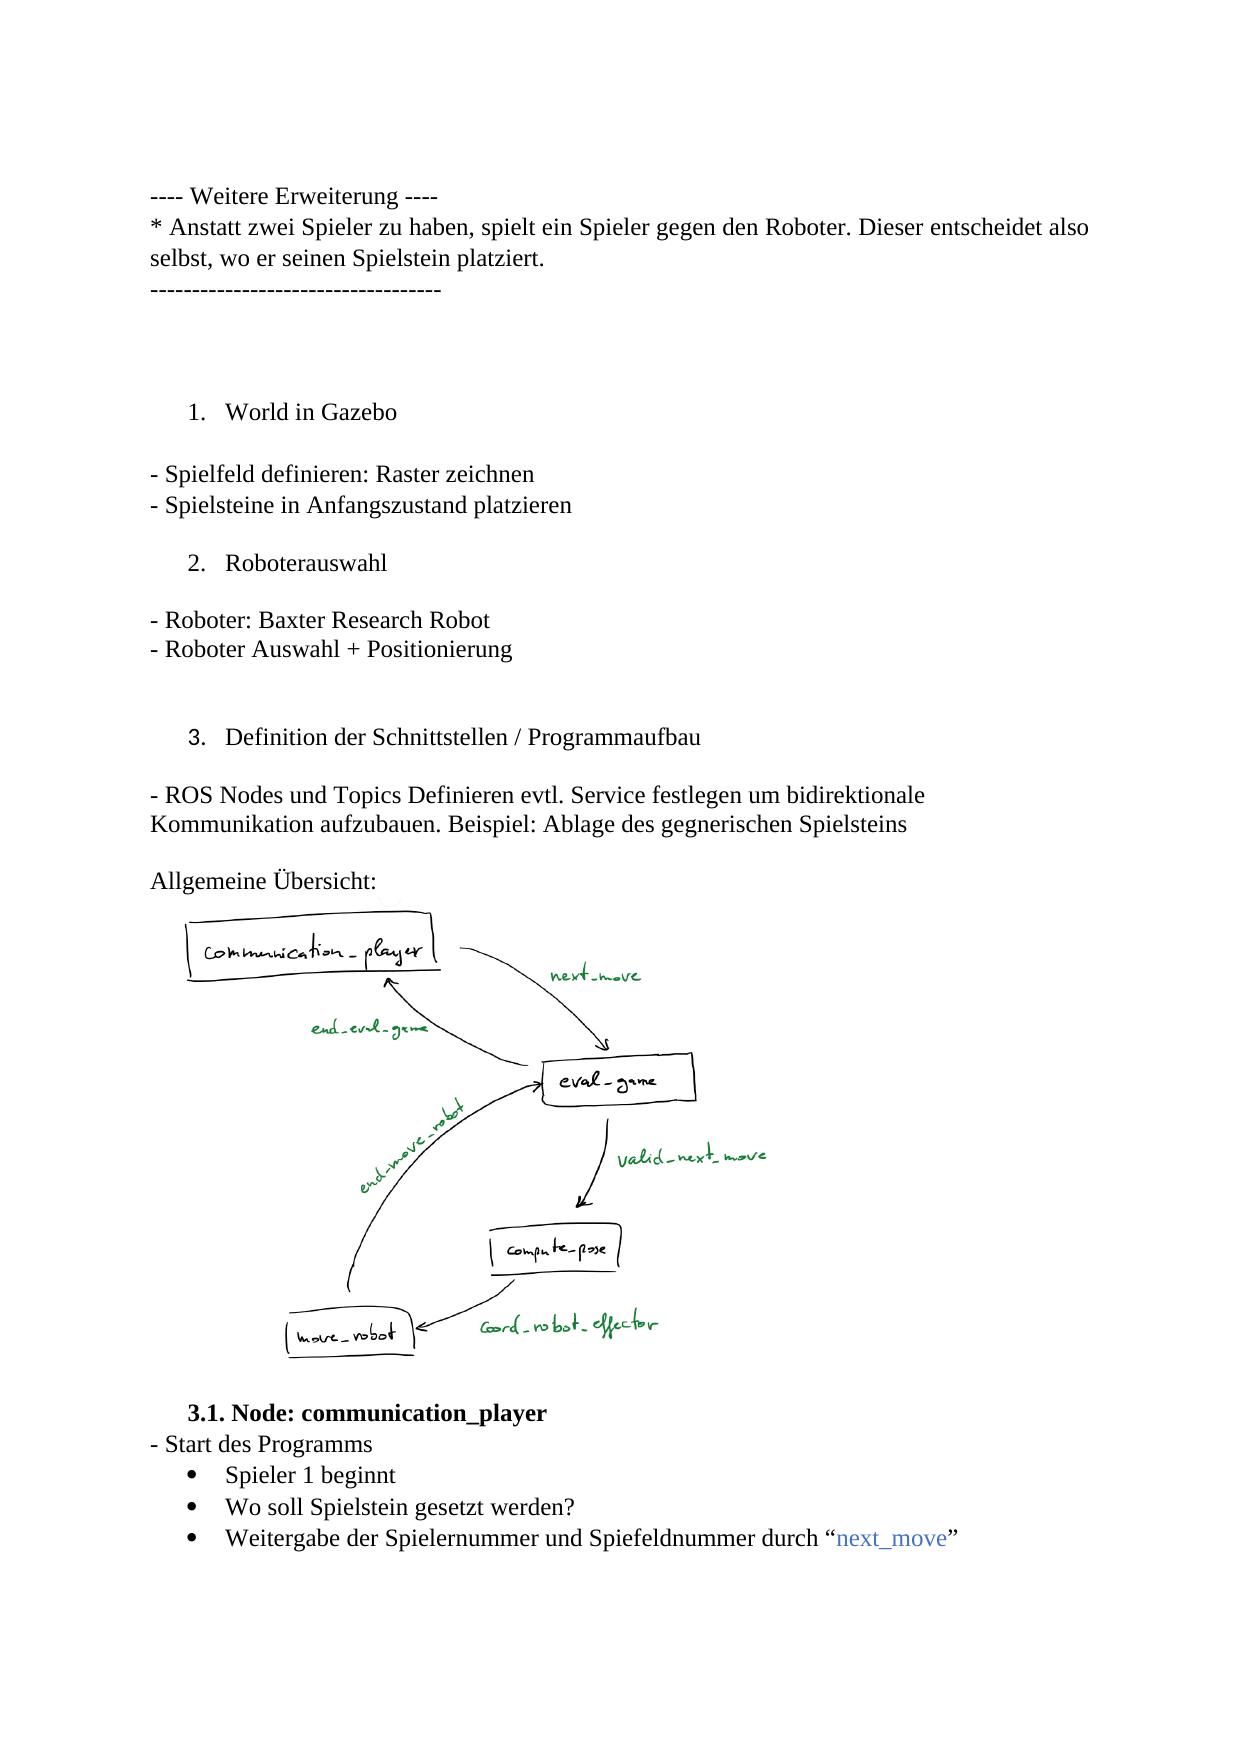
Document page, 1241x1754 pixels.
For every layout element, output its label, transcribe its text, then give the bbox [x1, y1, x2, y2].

text - Roboter Auswahl + Positionierung [150, 634, 1090, 663]
list Definition der Schnittstellen / Programmaufbau [187, 721, 1090, 751]
text 3.1. Node: communication_player [187, 1398, 1090, 1427]
text Allgemeine Übersicht: [150, 866, 1090, 895]
text ---- Weitere Erweiterung ---- [150, 181, 1090, 210]
text - ROS Nodes und Topics Definieren evtl. Service festlegen um bidirektionale Kommunikation aufzubauen. Beispiel: Ablage des gegnerischen Spielsteins [150, 780, 1090, 837]
text - Roboter: Baxter Research Robot [150, 606, 1090, 634]
list Spieler 1 beginnt [187, 1461, 1090, 1489]
list Roboterauswahl [187, 548, 1090, 577]
text ----------------------------------- [150, 274, 1090, 303]
list Wo soll Spielstein gesetzt werden? [187, 1492, 1090, 1520]
text - Spielsteine in Anfangszustand platzieren [150, 491, 1090, 519]
list Weitergabe der Spielernummer und Spiefeldnummer durch “next_move” [187, 1523, 1090, 1551]
list World in Gazebo [187, 397, 1090, 426]
text * Anstatt zwei Spieler zu haben, spielt ein Spieler gegen den Roboter. Dieser entscheidet also selbst, wo er seinen Spielstein platziert. [150, 212, 1090, 272]
text - Start des Programms [150, 1429, 1090, 1458]
text - Spielfeld definieren: Raster zeichnen [150, 459, 1090, 488]
